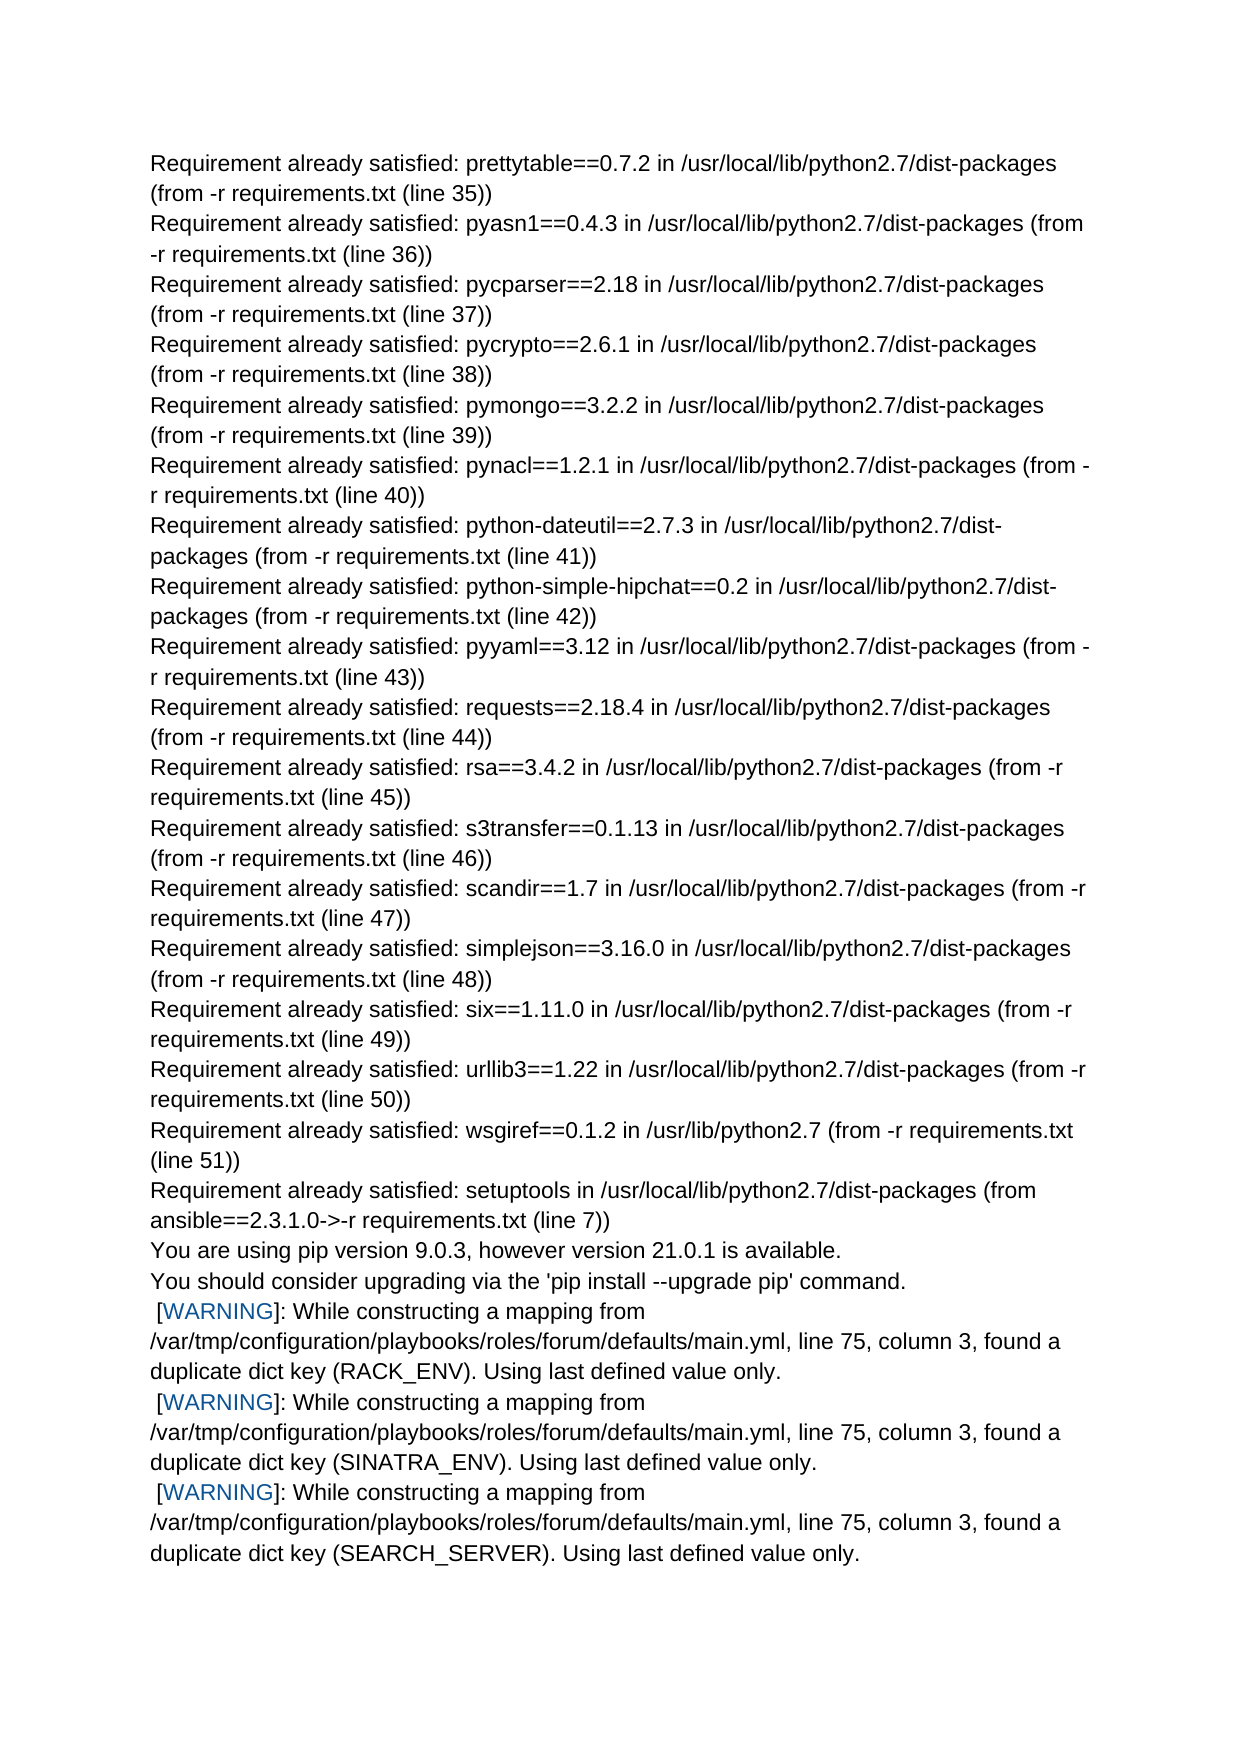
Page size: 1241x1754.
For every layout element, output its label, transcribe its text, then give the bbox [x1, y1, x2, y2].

text Requirement already satisfied: pycrypto==2.6.1 in /usr/local/lib/python2.7/dist-packages (from -r requirements.txt (line 38)) [150, 331, 1090, 388]
text Requirement already satisfied: wsgiref==0.1.2 in /usr/lib/python2.7 (from -r requirements.txt (line 51)) [150, 1117, 1090, 1173]
text Requirement already satisfied: urllib3==1.22 in /usr/local/lib/python2.7/dist-packages (from -r requirements.txt (line 50)) [150, 1056, 1090, 1113]
text Requirement already satisfied: s3transfer==0.1.13 in /usr/local/lib/python2.7/dist-packages (from -r requirements.txt (line 46)) [150, 814, 1090, 871]
text duplicate dict key (SINATRA_ENV). Using last defined value only. [150, 1449, 1090, 1475]
text Requirement already satisfied: rsa==3.4.2 in /usr/local/lib/python2.7/dist-packages (from -r requirements.txt (line 45)) [150, 754, 1090, 811]
text Requirement already satisfied: python-simple-hipchat==0.2 in /usr/local/lib/python2.7/dist-packages (from -r requirements.txt (line 42)) [150, 573, 1090, 629]
text [WARNING]: While constructing a mapping from /var/tmp/configuration/playbooks/roles/forum/defaults/main.yml, line 75, column 3, found a [150, 1298, 1090, 1354]
text Requirement already satisfied: simplejson==3.16.0 in /usr/local/lib/python2.7/dist-packages (from -r requirements.txt (line 48)) [150, 935, 1090, 992]
text Requirement already satisfied: pyasn1==0.4.3 in /usr/local/lib/python2.7/dist-packages (from -r requirements.txt (line 36)) [150, 210, 1090, 267]
text [WARNING]: While constructing a mapping from /var/tmp/configuration/playbooks/roles/forum/defaults/main.yml, line 75, column 3, found a [150, 1388, 1090, 1445]
text Requirement already satisfied: requests==2.18.4 in /usr/local/lib/python2.7/dist-packages (from -r requirements.txt (line 44)) [150, 694, 1090, 750]
text duplicate dict key (RACK_ENV). Using last defined value only. [150, 1358, 1090, 1385]
text You should consider upgrading via the 'pip install --upgrade pip' command. [150, 1268, 1090, 1294]
text Requirement already satisfied: python-dateutil==2.7.3 in /usr/local/lib/python2.7/dist-packages (from -r requirements.txt (line 41)) [150, 512, 1090, 569]
text Requirement already satisfied: scandir==1.7 in /usr/local/lib/python2.7/dist-packages (from -r requirements.txt (line 47)) [150, 875, 1090, 932]
text duplicate dict key (SEARCH_SERVER). Using last defined value only. [150, 1539, 1090, 1566]
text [150, 1479, 1090, 1536]
text Requirement already satisfied: pycparser==2.18 in /usr/local/lib/python2.7/dist-packages (from -r requirements.txt (line 37)) [150, 271, 1090, 327]
text You are using pip version 9.0.3, however version 21.0.1 is available. [150, 1237, 1090, 1264]
text Requirement already satisfied: pymongo==3.2.2 in /usr/local/lib/python2.7/dist-packages (from -r requirements.txt (line 39)) [150, 392, 1090, 448]
text Requirement already satisfied: setuptools in /usr/local/lib/python2.7/dist-packages (from ansible==2.3.1.0->-r requirements.txt (line 7)) [150, 1177, 1090, 1234]
text Requirement already satisfied: pynacl==1.2.1 in /usr/local/lib/python2.7/dist-packages (from -r requirements.txt (line 40)) [150, 452, 1090, 509]
text Requirement already satisfied: prettytable==0.7.2 in /usr/local/lib/python2.7/dist-packages (from -r requirements.txt (line 35)) [150, 150, 1090, 207]
text Requirement already satisfied: pyyaml==3.12 in /usr/local/lib/python2.7/dist-packages (from -r requirements.txt (line 43)) [150, 633, 1090, 690]
text Requirement already satisfied: six==1.11.0 in /usr/local/lib/python2.7/dist-packages (from -r requirements.txt (line 49)) [150, 996, 1090, 1052]
